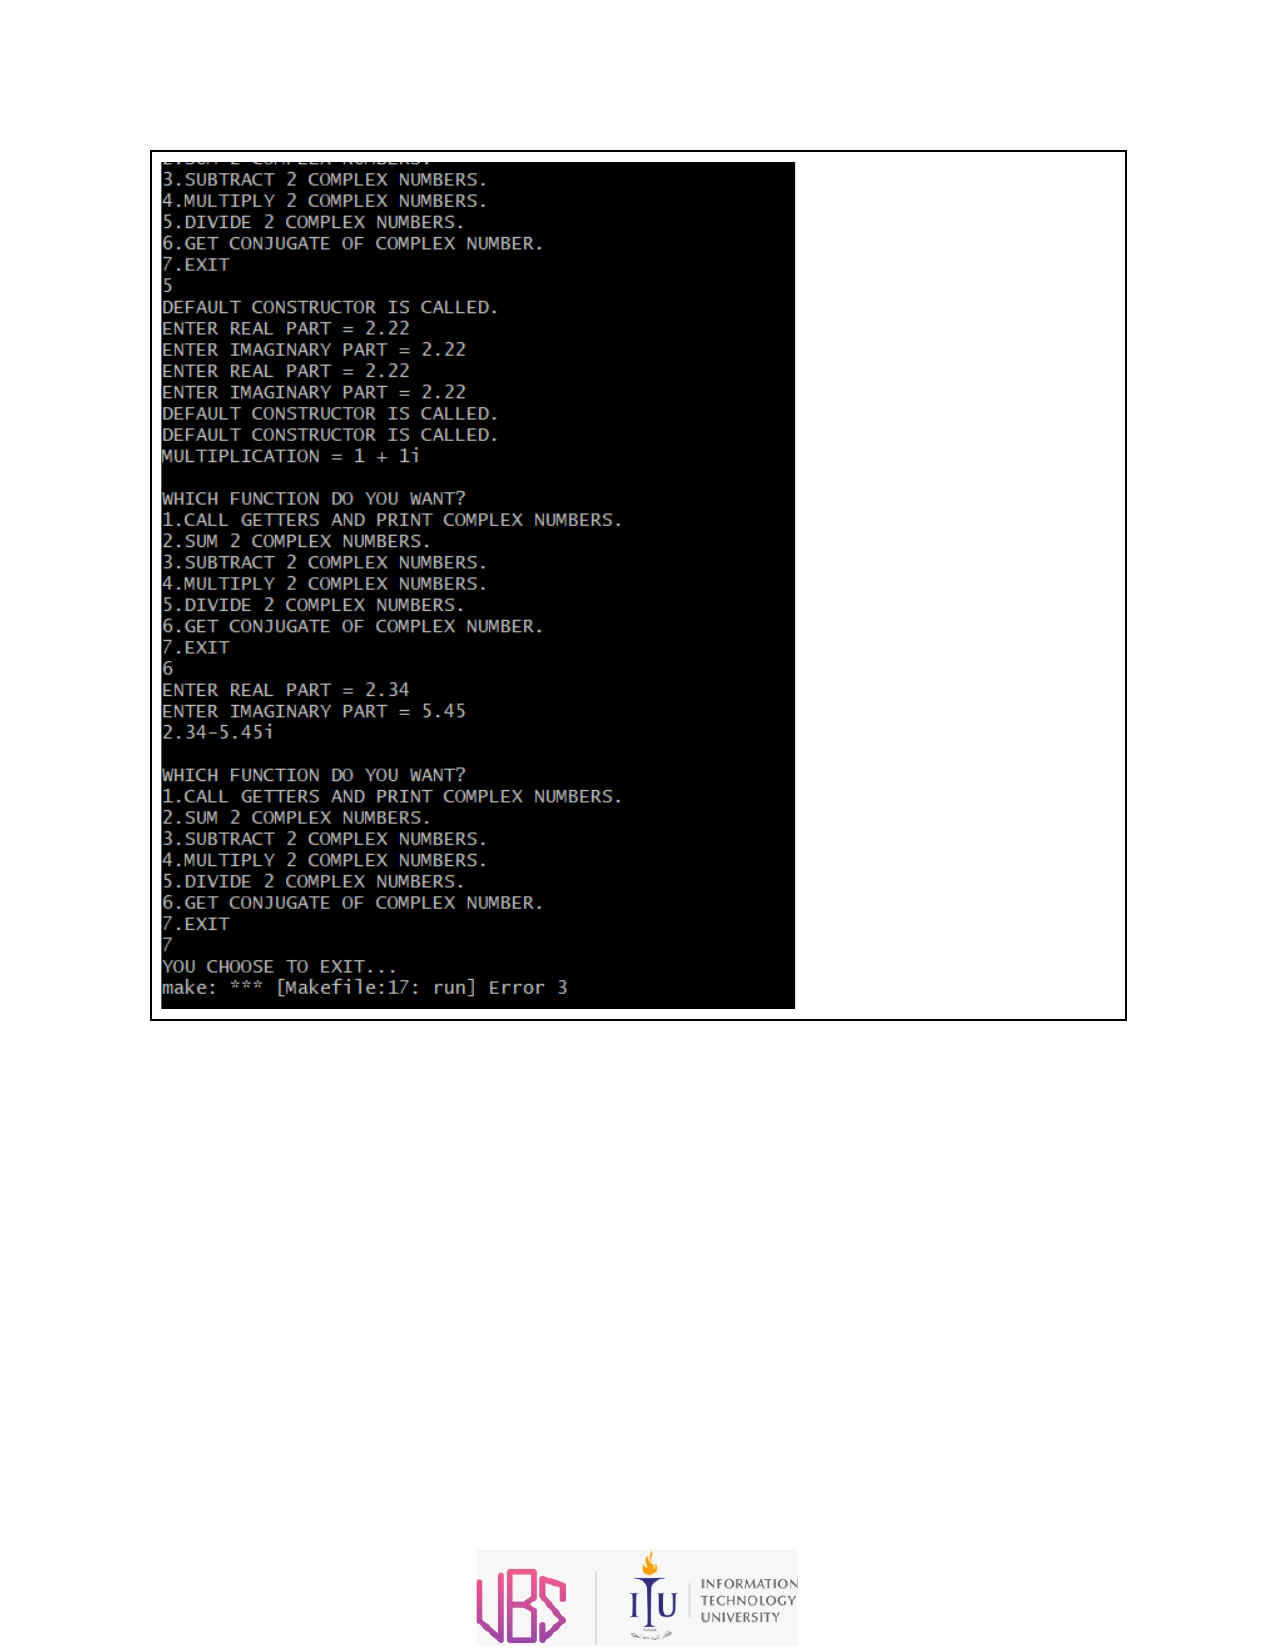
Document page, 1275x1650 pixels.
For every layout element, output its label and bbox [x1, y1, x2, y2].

table_header [152, 152, 1125, 1019]
picture [161, 162, 796, 1009]
picture [476, 1549, 798, 1646]
